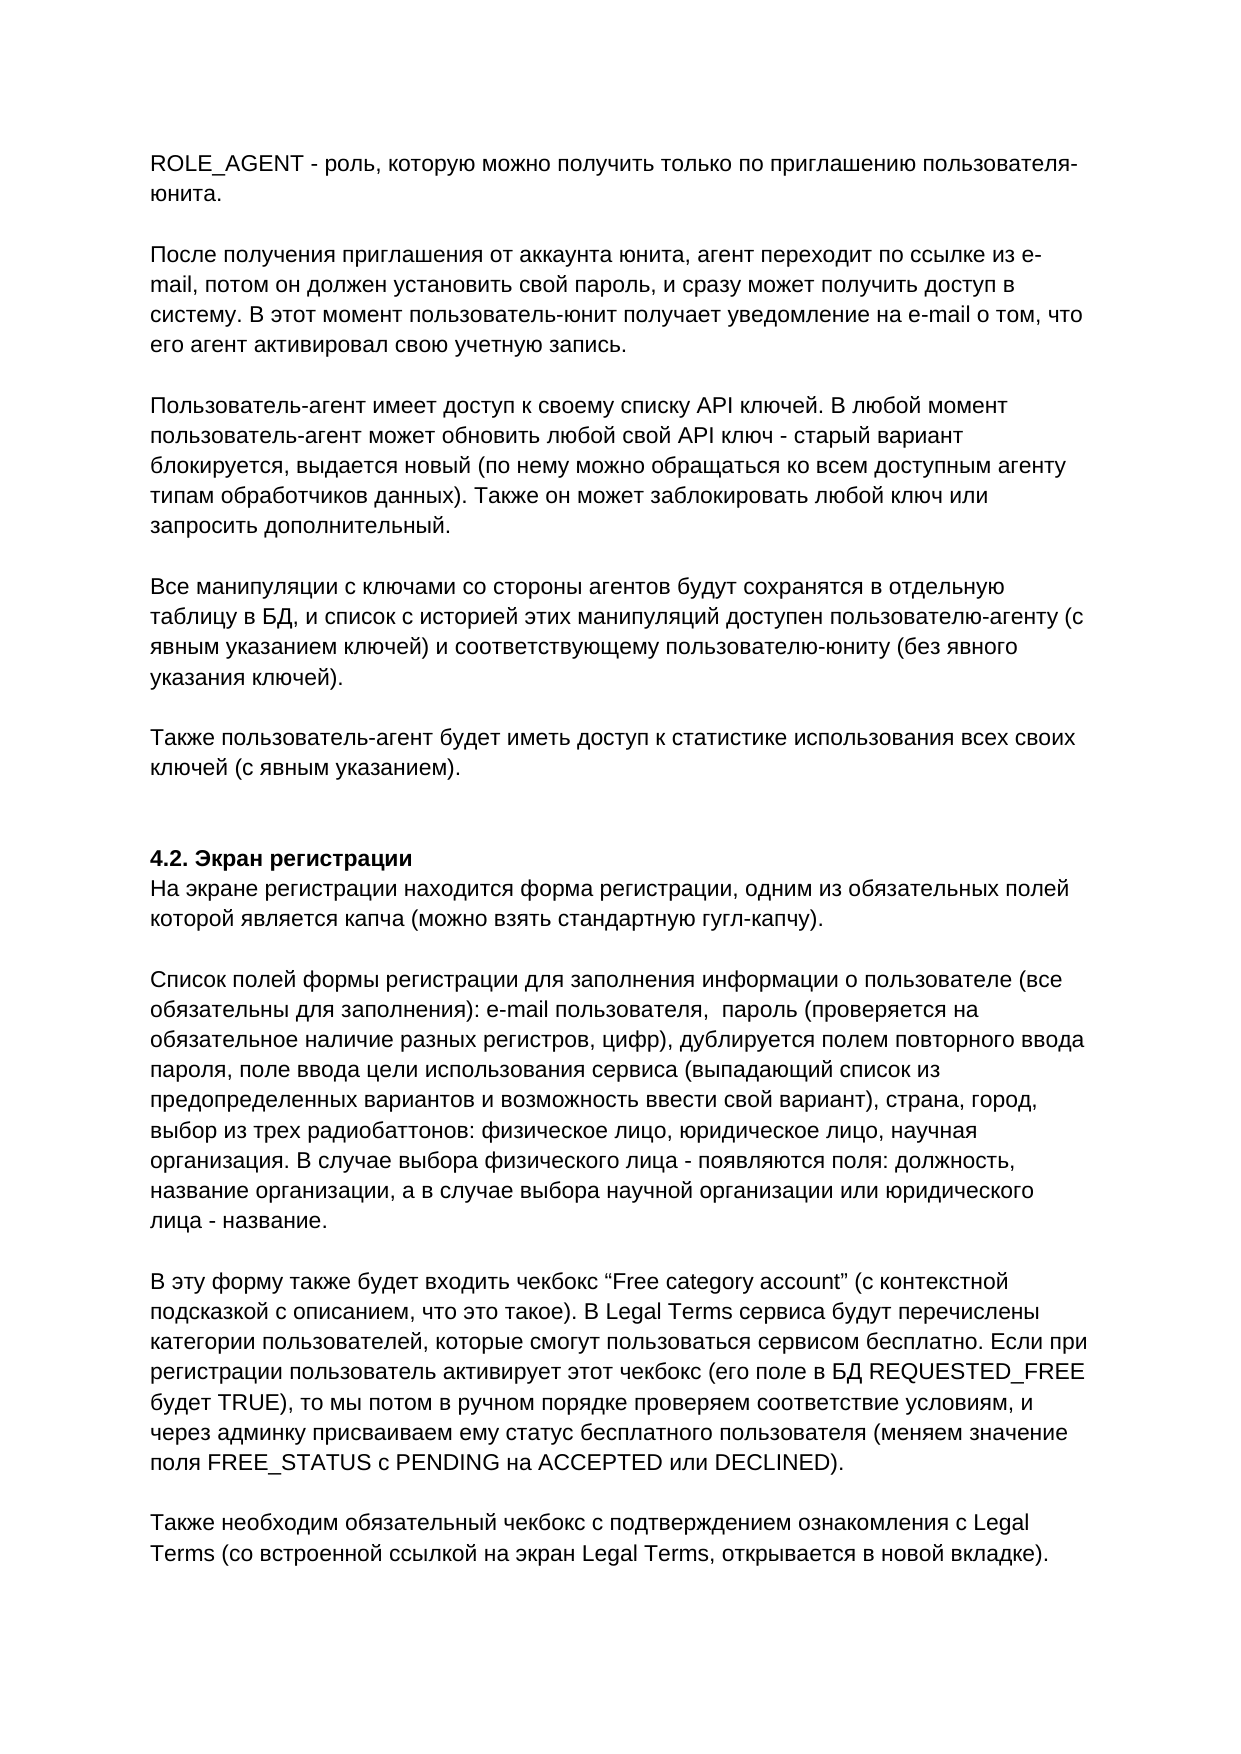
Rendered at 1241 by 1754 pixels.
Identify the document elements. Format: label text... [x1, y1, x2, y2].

text В эту форму также будет входить чекбокс “Free category account” (с контекстной подсказкой с описанием, что это такое). В Legal Terms сервиса будут перечислены категории пользователей, которые смогут пользоваться сервисом бесплатно. Если при регистрации пользователь активирует этот чекбокс (его поле в БД REQUESTED_FREE будет TRUE), то мы потом в ручном порядке проверяем соответствие условиям, и через админку присваиваем ему статус бесплатного пользователя (меняем значение поля FREE_STATUS с PENDING на ACCEPTED или DECLINED). [150, 1268, 1090, 1475]
text Пользователь-агент имеет доступ к своему списку API ключей. В любой момент пользователь-агент может обновить любой свой API ключ - старый вариант блокируется, выдается новый (по нему можно обращаться ко всем доступным агенту типам обработчиков данных). Также он может заблокировать любой ключ или запросить дополнительный. [150, 392, 1090, 539]
text Также необходим обязательный чекбокс с подтверждением ознакомления с Legal Terms (со встроенной ссылкой на экран Legal Terms, открывается в новой вкладке). [150, 1509, 1090, 1566]
text Также пользователь-агент будет иметь доступ к статистике использования всех своих ключей (с явным указанием). [150, 724, 1090, 781]
text ROLE_AGENT - роль, которую можно получить только по приглашению пользователя-юнита. [150, 150, 1090, 207]
text После получения приглашения от аккаунта юнита, агент переходит по ссылке из e-mail, потом он должен установить свой пароль, и сразу может получить доступ в систему. В этот момент пользователь-юнит получает уведомление на e-mail о том, что его агент активировал свою учетную запись. [150, 241, 1090, 358]
text Все манипуляции с ключами со стороны агентов будут сохранятся в отдельную таблицу в БД, и список с историей этих манипуляций доступен пользователю-агенту (с явным указанием ключей) и соответствующему пользователю-юниту (без явного указания ключей). [150, 573, 1090, 690]
text На экране регистрации находится форма регистрации, одним из обязательных полей которой является капча (можно взять стандартную гугл-капчу). [150, 875, 1090, 932]
text Список полей формы регистрации для заполнения информации о пользователе (все обязательны для заполнения): e-mail пользователя, пароль (проверяется на обязательное наличие разных регистров, цифр), дублируется полем повторного ввода пароля, поле ввода цели использования сервиса (выпадающий список из предопределенных вариантов и возможность ввести свой вариант), страна, город, выбор из трех радиобаттонов: физическое лицо, юридическое лицо, научная организация. В случае выбора физического лица - появляются поля: должность, название организации, а в случае выбора научной организации или юридического лица - название. [150, 966, 1090, 1234]
text 4.2. Экран регистрации [150, 845, 1090, 871]
